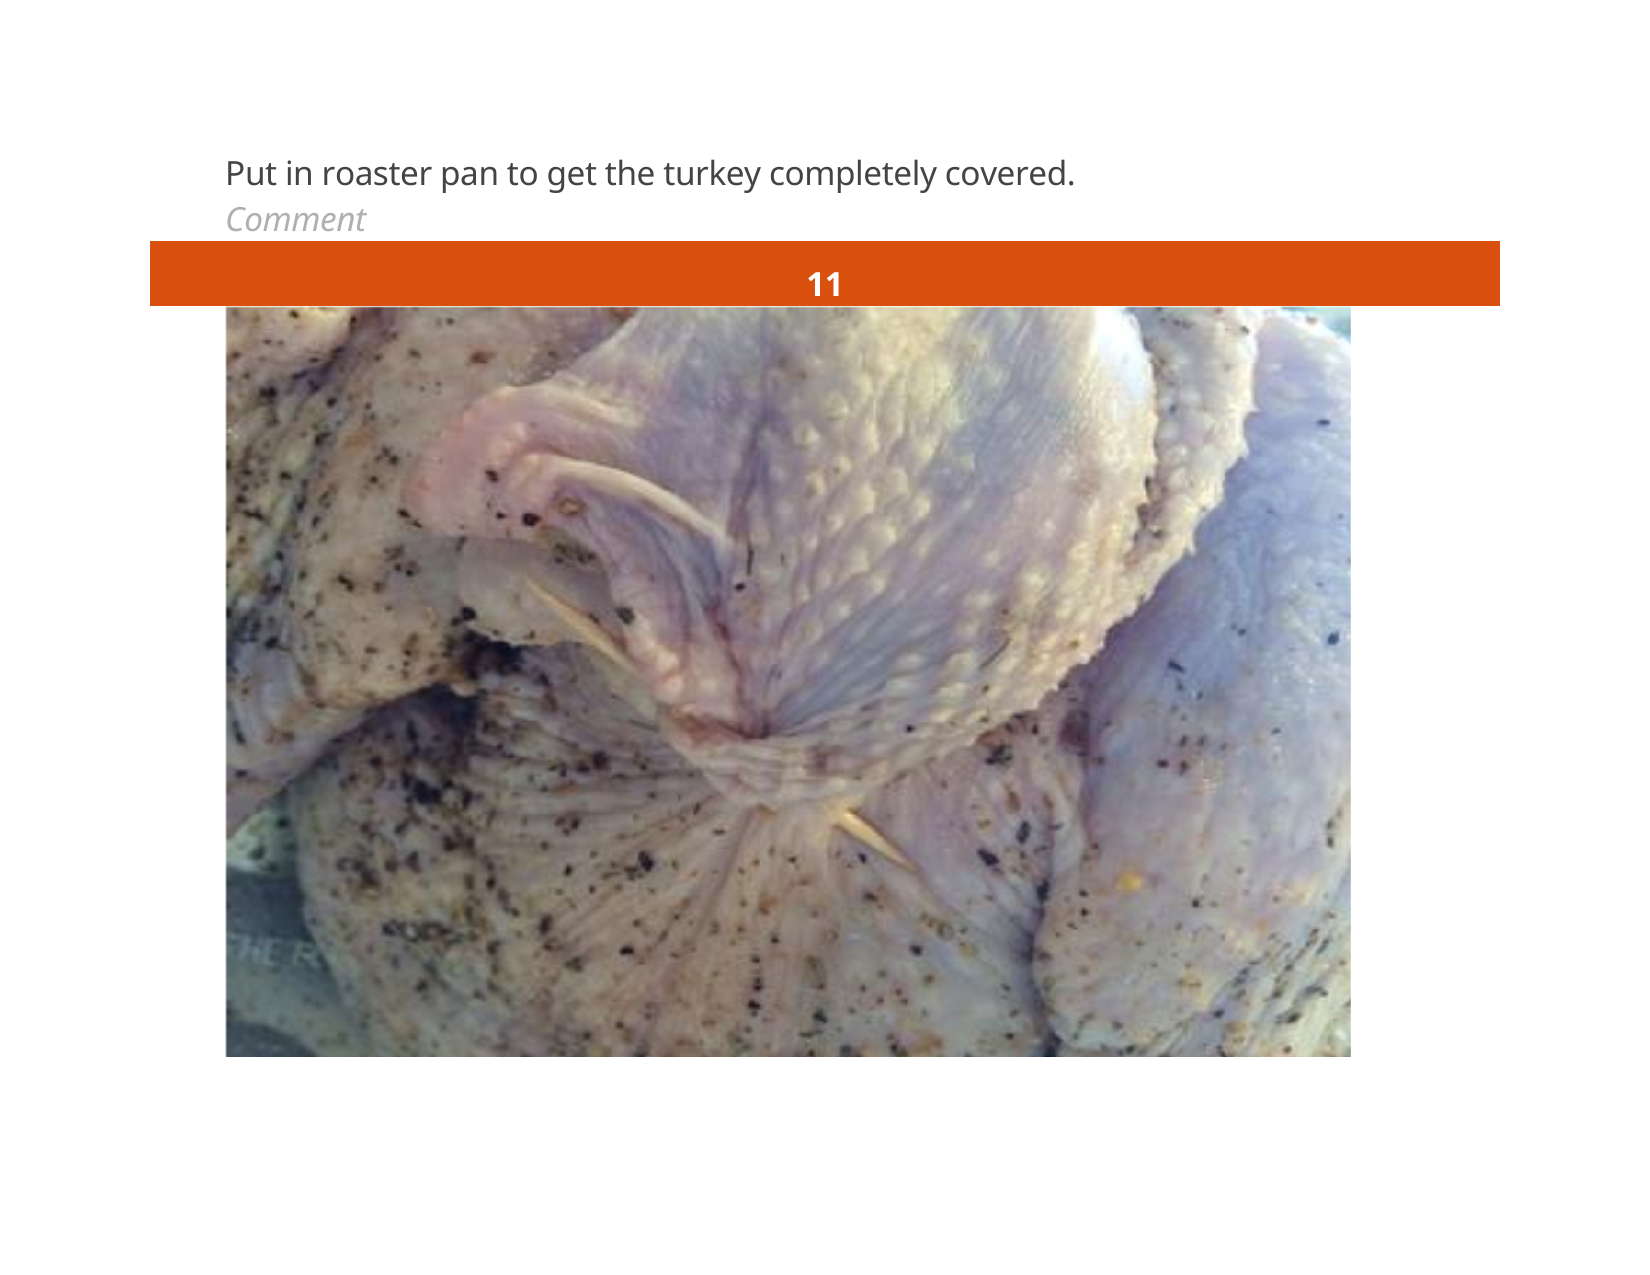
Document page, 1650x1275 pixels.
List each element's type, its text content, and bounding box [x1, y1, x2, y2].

text Comment [225, 195, 1500, 241]
picture [227, 308, 1350, 1057]
text Put in roaster pan to get the turkey completely covered. [225, 150, 1500, 195]
text 11 [150, 241, 1500, 306]
